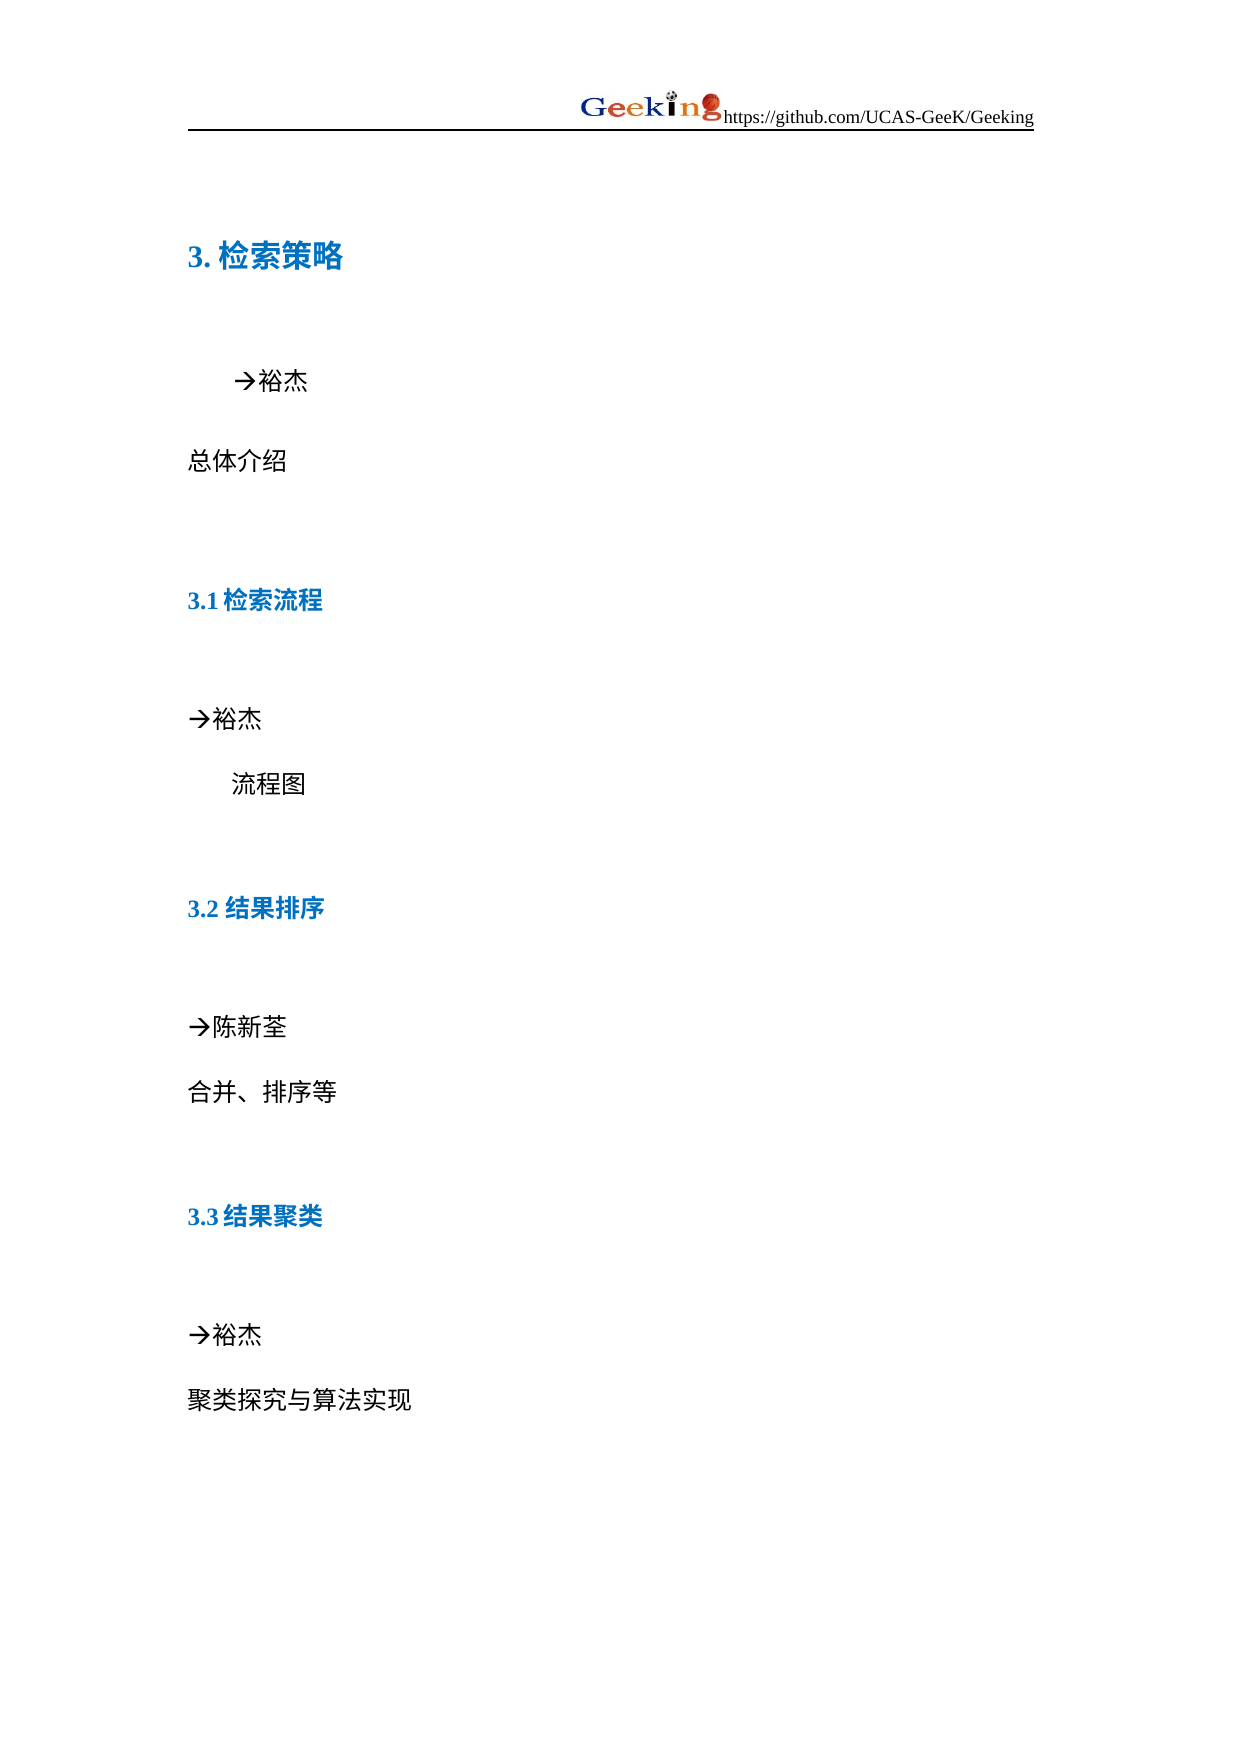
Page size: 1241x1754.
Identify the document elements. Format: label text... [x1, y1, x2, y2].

text 裕杰 [187, 347, 1053, 412]
text 总体介绍 [187, 427, 1053, 492]
text 聚类探究与算法实现 [187, 1366, 1053, 1431]
text 裕杰 [187, 1301, 1053, 1366]
picture [579, 88, 724, 123]
subtitle 3. 检索策略 [187, 222, 1053, 287]
text 合并、排序等 [187, 1058, 1053, 1123]
subtitle 3.2 结果排序 [187, 874, 1053, 939]
text 裕杰 [187, 685, 1053, 750]
text 陈新荃 [187, 993, 1053, 1058]
subtitle 3.3结果聚类 [187, 1182, 1053, 1247]
text 流程图 [187, 750, 1053, 815]
subtitle 3.1检索流程 [187, 566, 1053, 631]
